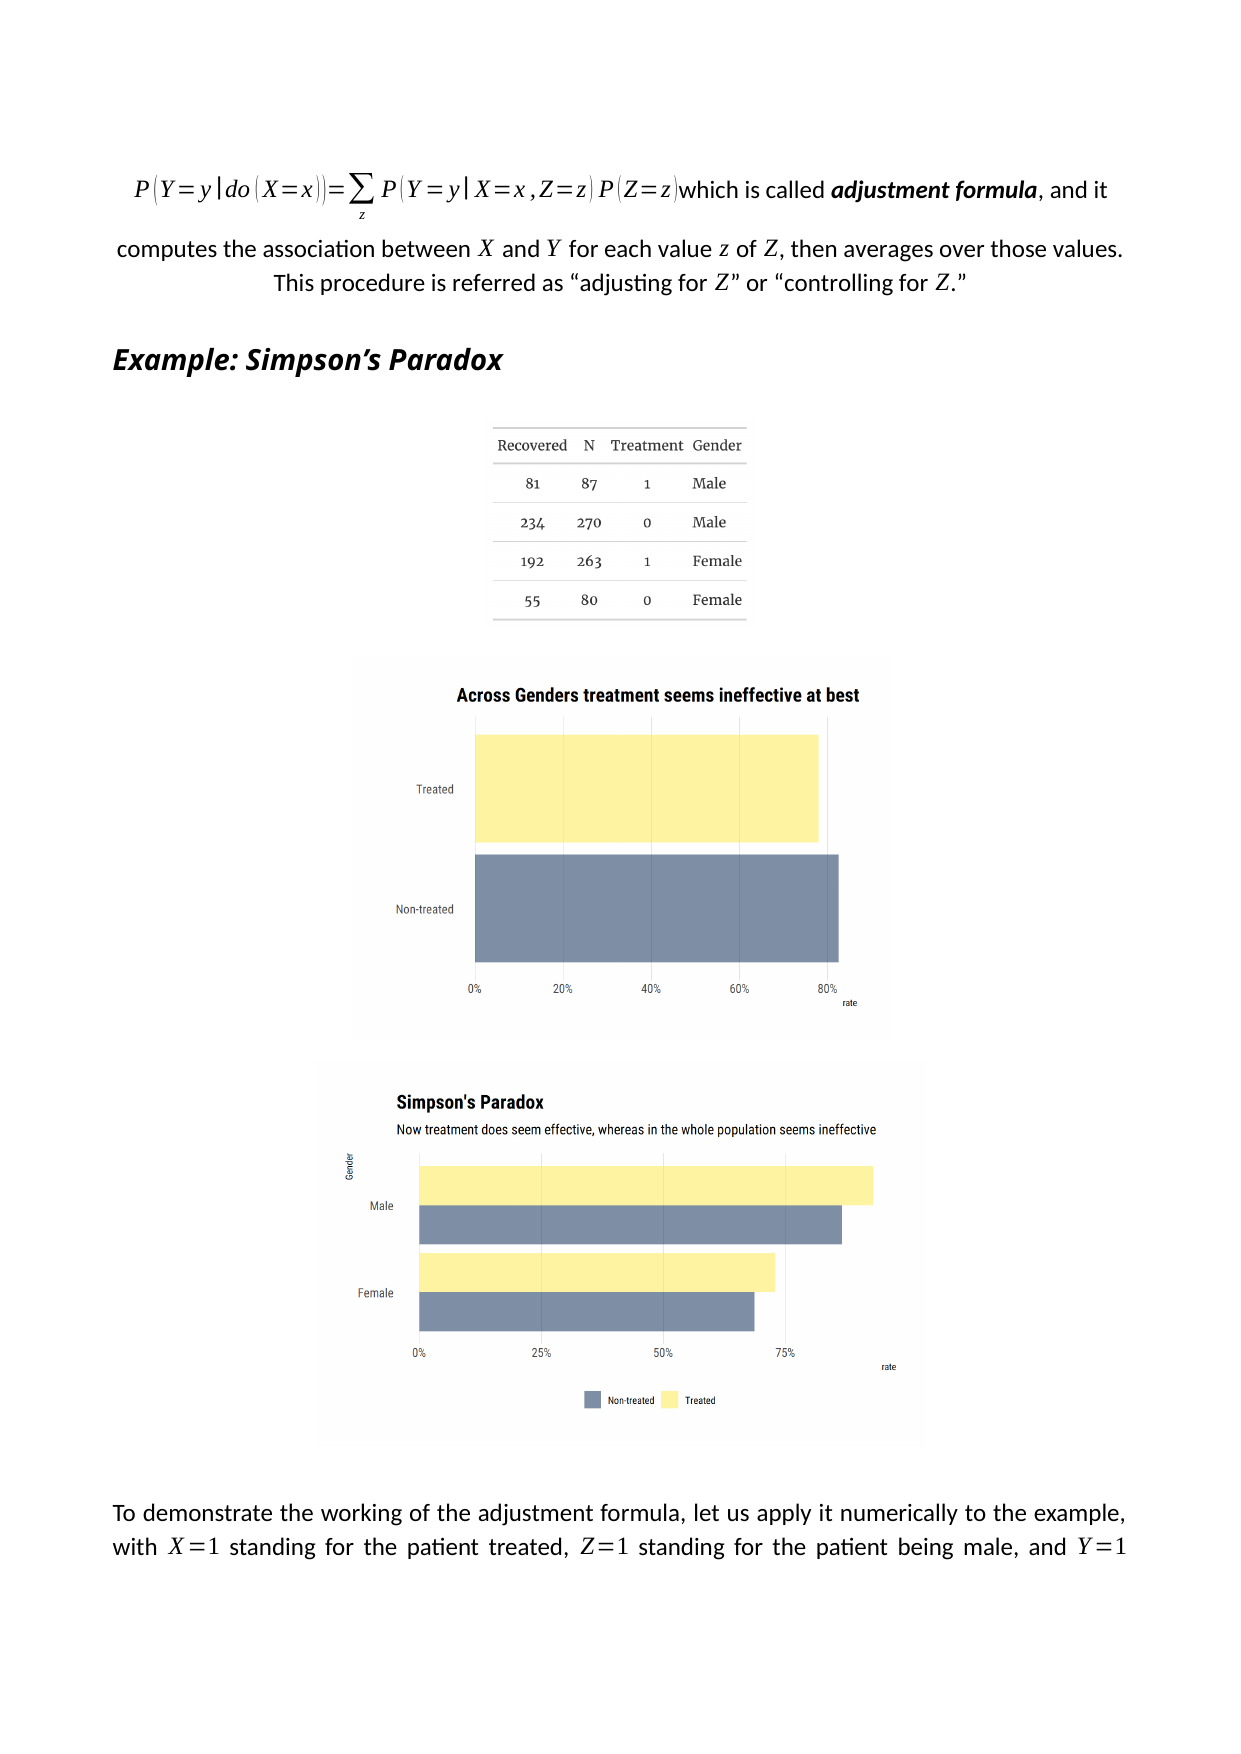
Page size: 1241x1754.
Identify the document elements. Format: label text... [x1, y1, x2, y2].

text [112, 1495, 1128, 1563]
picture [484, 417, 756, 625]
text which is called adjustment formula, and it computes the association between and for each value of , then averages over those values. This procedure is referred as “adjusting for ” or “controlling for .” [112, 164, 1128, 300]
picture [313, 1062, 928, 1447]
picture [351, 655, 889, 1040]
subtitle Example: Simpson’s Paradox [112, 325, 1128, 393]
